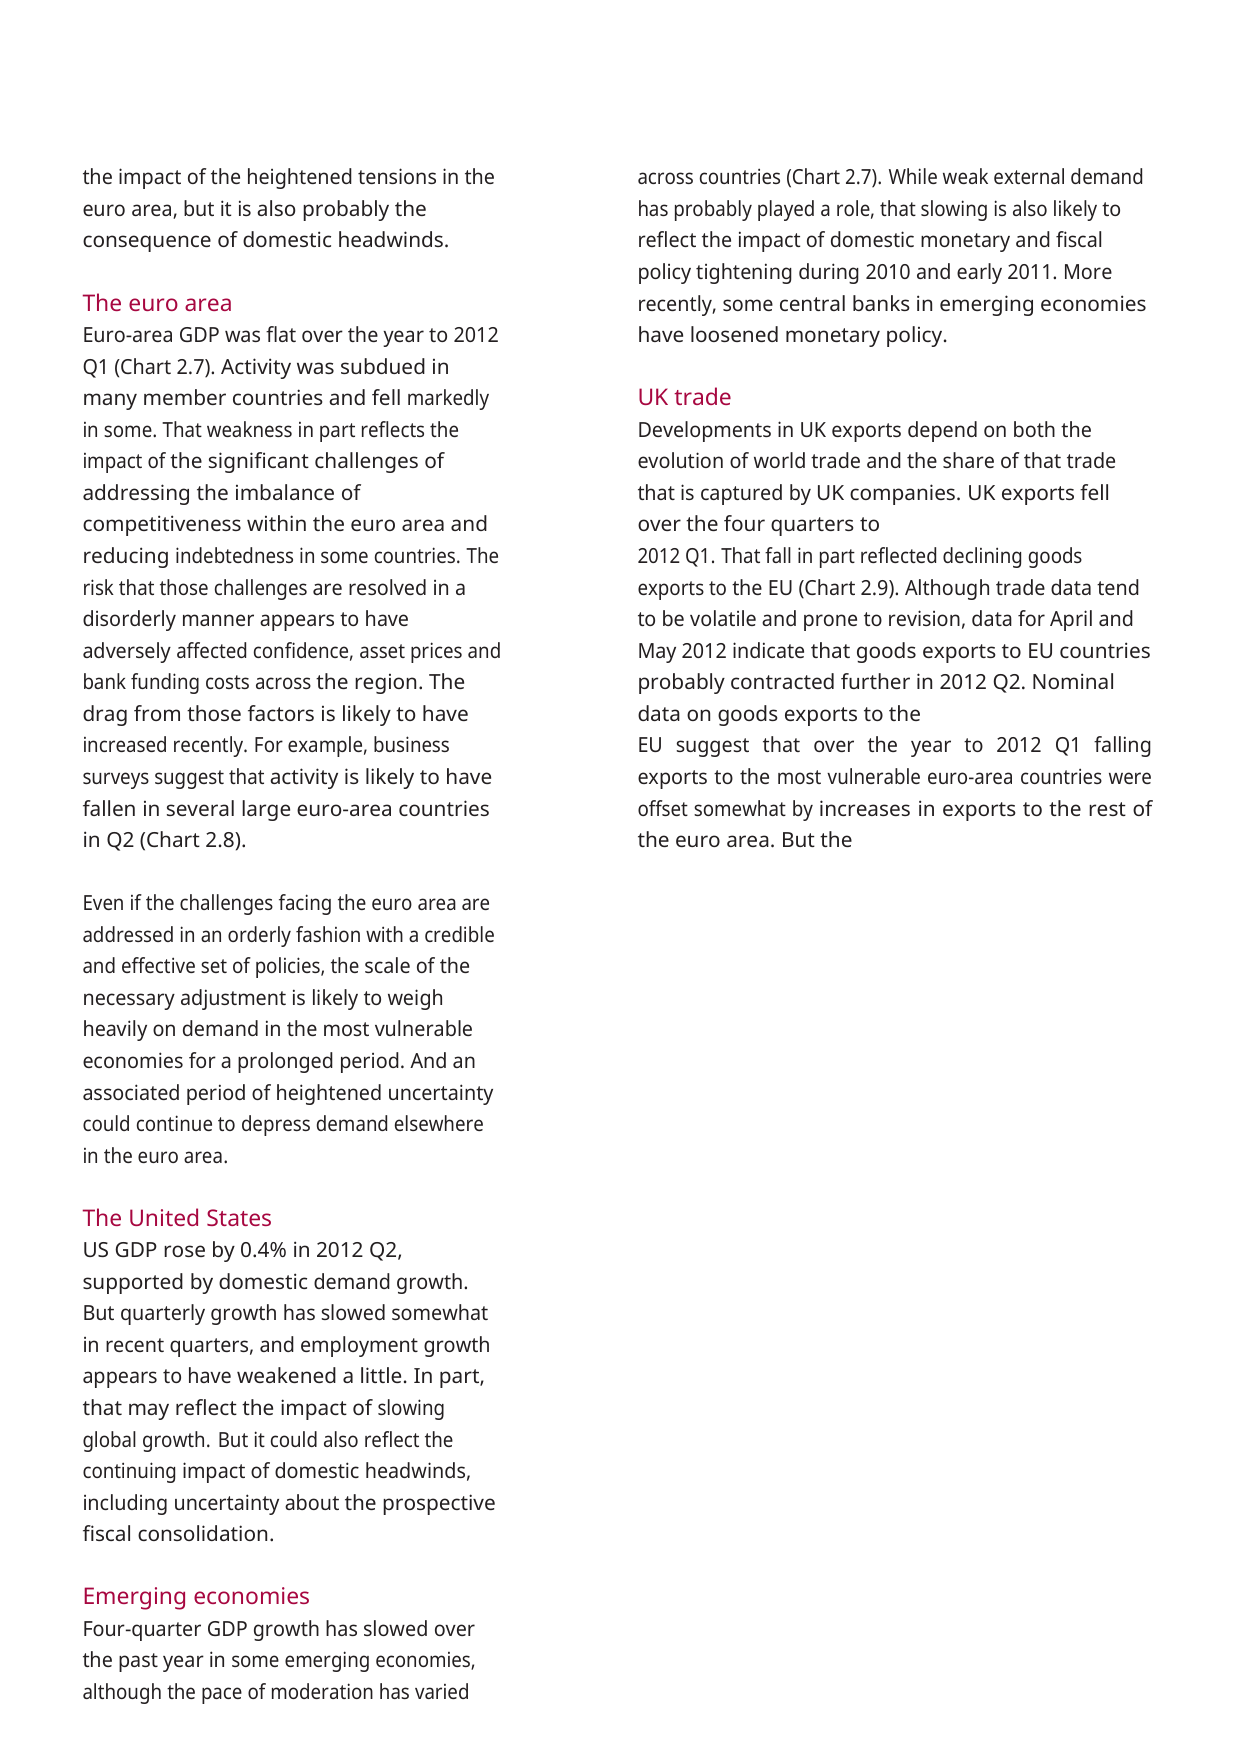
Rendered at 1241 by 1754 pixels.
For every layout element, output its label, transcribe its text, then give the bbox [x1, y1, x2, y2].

subtitle The United States [82, 1202, 533, 1233]
text Even if the challenges facing the euro area are addressed in an orderly fashion with a credible and effective set of policies, the scale of the necessary adjustment is likely to weigh heavily on demand in the most vulnerable economies for a prolonged period. And an associated period of heightened uncertainty could continue to depress demand elsewhere in the euro area. [82, 888, 497, 1169]
subtitle UK trade [637, 381, 1188, 412]
text Developments in UK exports depend on both the evolution of world trade and the share of that trade that is captured by UK companies. UK exports fell over the four quarters to [637, 415, 1146, 538]
subtitle Emerging economies [82, 1580, 533, 1612]
text US GDP rose by 0.4% in 2012 Q2, supported by domestic demand growth. But quarterly growth has slowed somewhat in recent quarters, and employment growth appears to have weakened a little. In part, that may reflect the impact of slowing global growth. But it could also reflect the continuing impact of domestic headwinds, including uncertainty about the prospective fiscal consolidation. [82, 1235, 496, 1548]
text the impact of the heightened tensions in the euro area, but it is also probably the consequence of domestic headwinds. [82, 162, 533, 254]
text 2012 Q1. That fall in part reflected declining goods exports to the EU (Chart 2.9). Although trade data tend to be volatile and prone to revision, data for April and May 2012 indicate that goods exports to EU countries probably contracted further in 2012 Q2. Nominal data on goods exports to the [637, 541, 1151, 727]
text Euro-area GDP was flat over the year to 2012 Q1 (Chart 2.7). Activity was subdued in many member countries and fell markedly in some. That weakness in part reflects the impact of the significant challenges of addressing the imbalance of competitiveness within the euro area and reducing indebtedness in some countries. The risk that those challenges are resolved in a disorderly manner appears to have adversely affected confidence, asset prices and bank funding costs across the region. The drag from those factors is likely to have increased recently. For example, business surveys suggest that activity is likely to have fallen in several large euro-area countries in Q2 (Chart 2.8). [82, 320, 502, 854]
text Four-quarter GDP growth has slowed over the past year in some emerging economies, although the pace of moderation has varied across countries (Chart 2.7). While weak external demand has probably played a role, that slowing is also likely to reflect the impact of domestic monetary and fiscal policy tightening during 2010 and early 2011. More recently, some central banks in emerging economies have loosened monetary policy. [82, 1614, 496, 1706]
subtitle The euro area [82, 286, 533, 318]
text EU suggest that over the year to 2012 Q1 falling exports to the most vulnerable euro-area countries were offset somewhat by increases in exports to the rest of the euro area. But the [637, 731, 1152, 854]
text Four-quarter GDP growth has slowed over the past year in some emerging economies, although the pace of moderation has varied across countries (Chart 2.7). While weak external demand has probably played a role, that slowing is also likely to reflect the impact of domestic monetary and fiscal policy tightening during 2010 and early 2011. More recently, some central banks in emerging economies have loosened monetary policy. [637, 162, 1151, 349]
